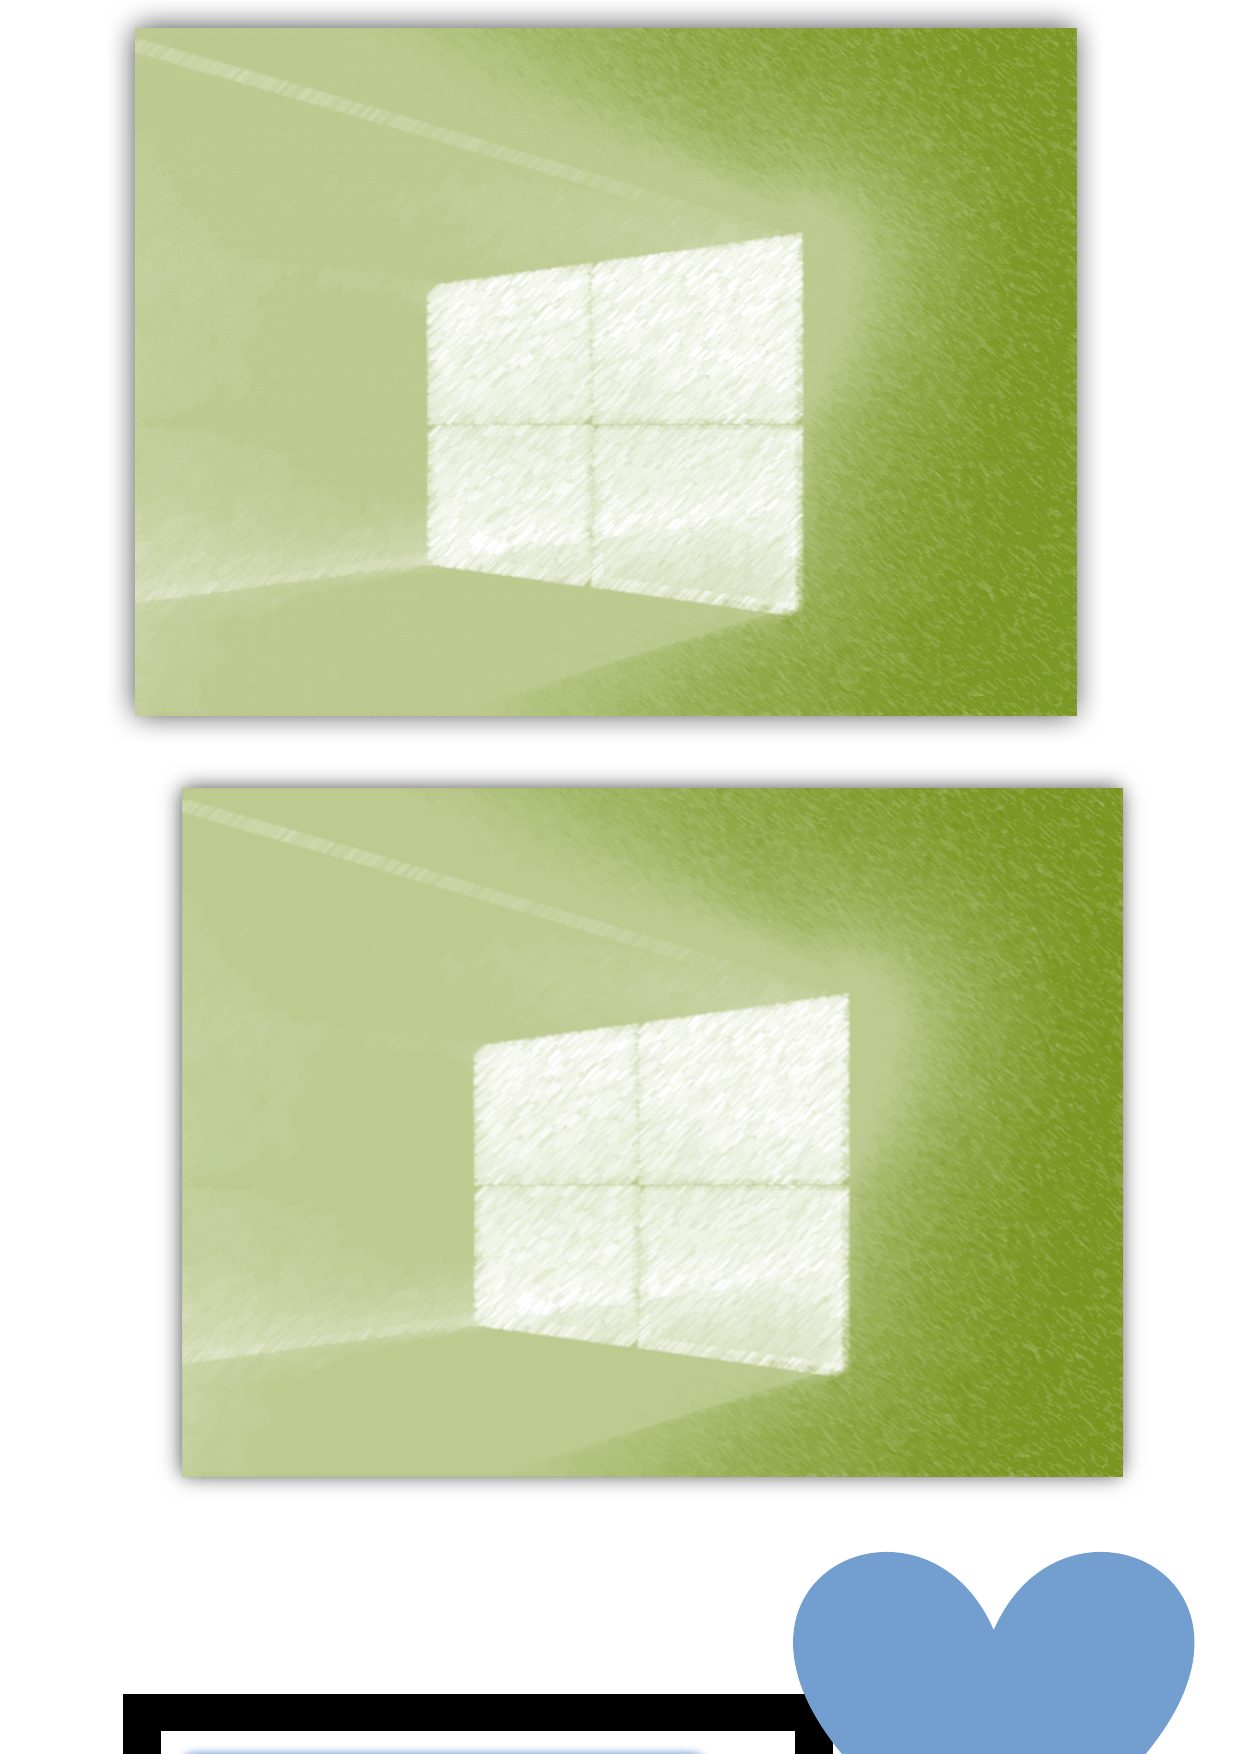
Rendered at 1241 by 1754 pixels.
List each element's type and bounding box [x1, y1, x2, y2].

picture [150, 756, 1154, 1509]
picture [161, 1731, 795, 1754]
